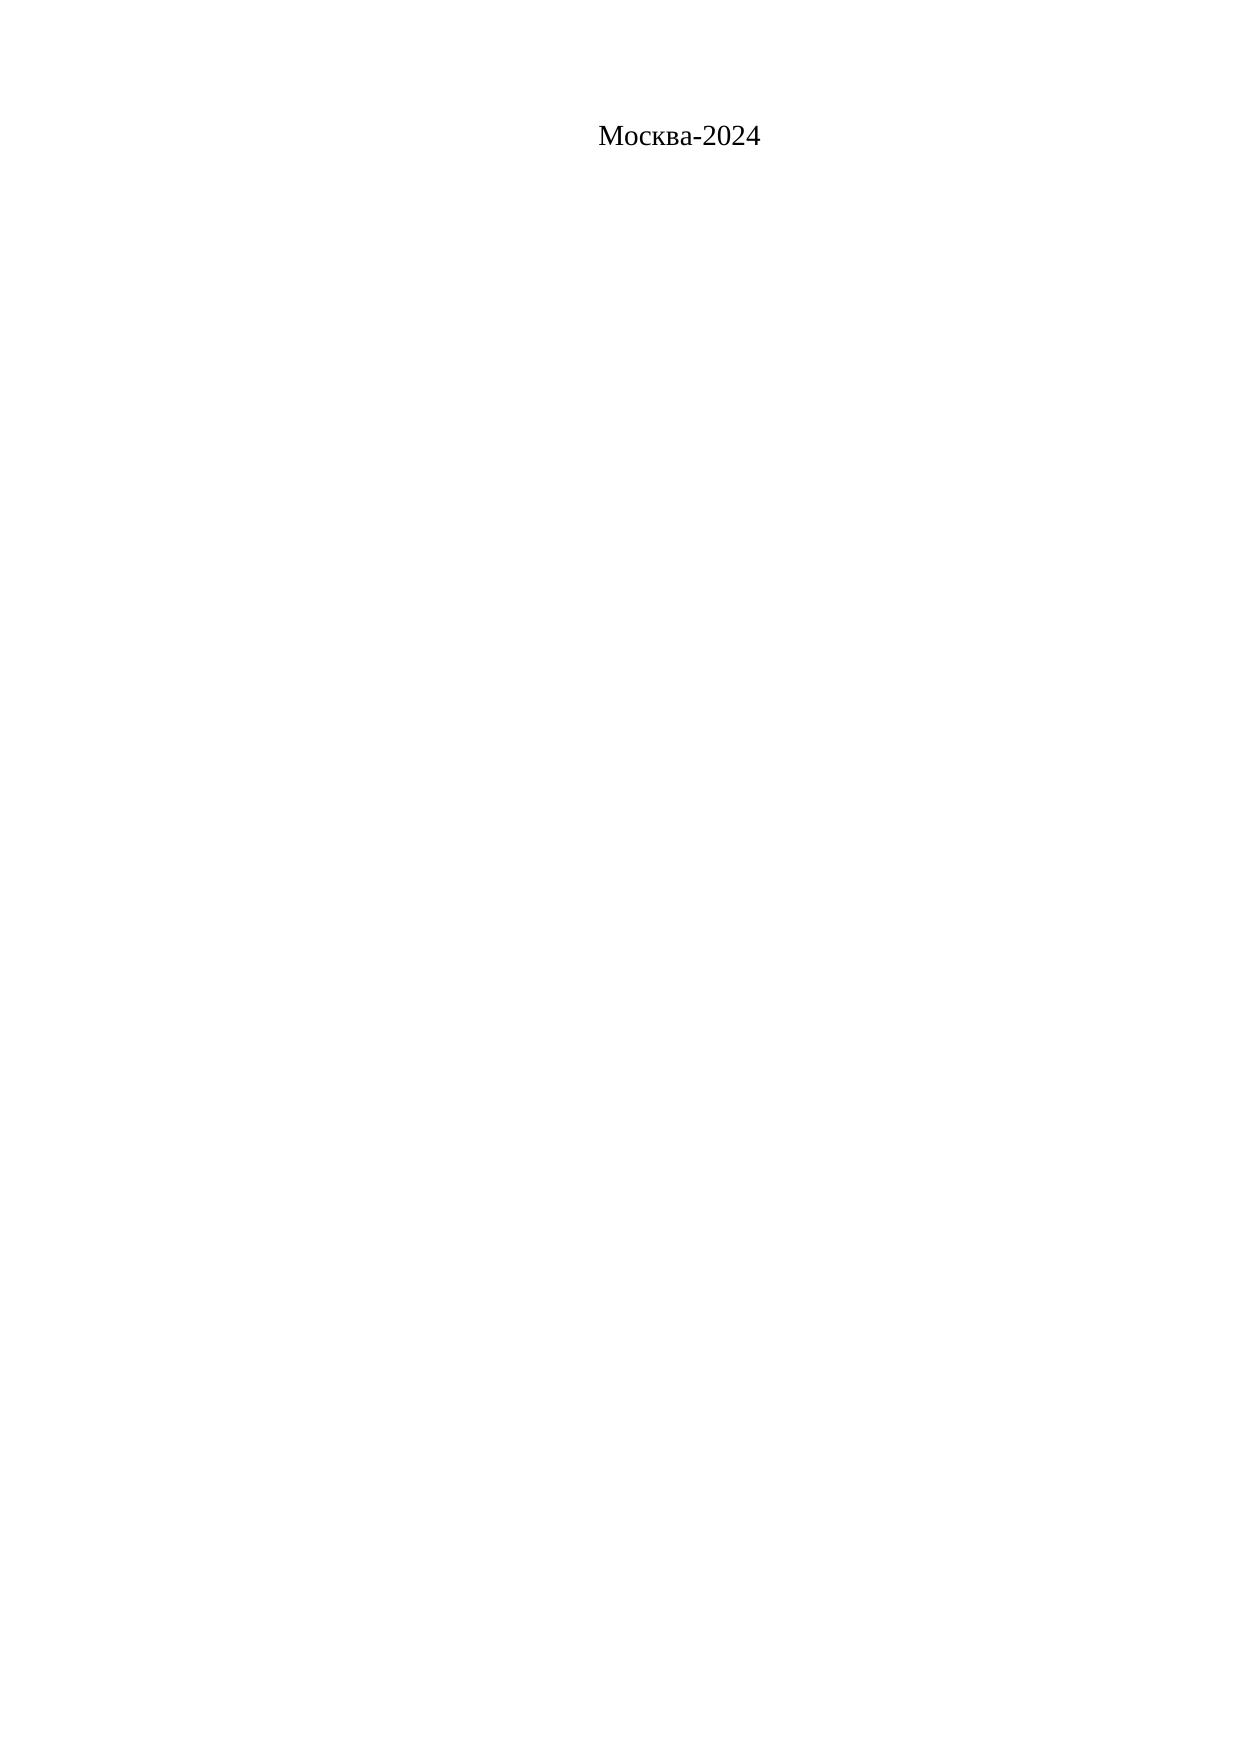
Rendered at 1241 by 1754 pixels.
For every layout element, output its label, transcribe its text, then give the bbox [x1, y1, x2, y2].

text Москва-2024 [177, 118, 1152, 152]
